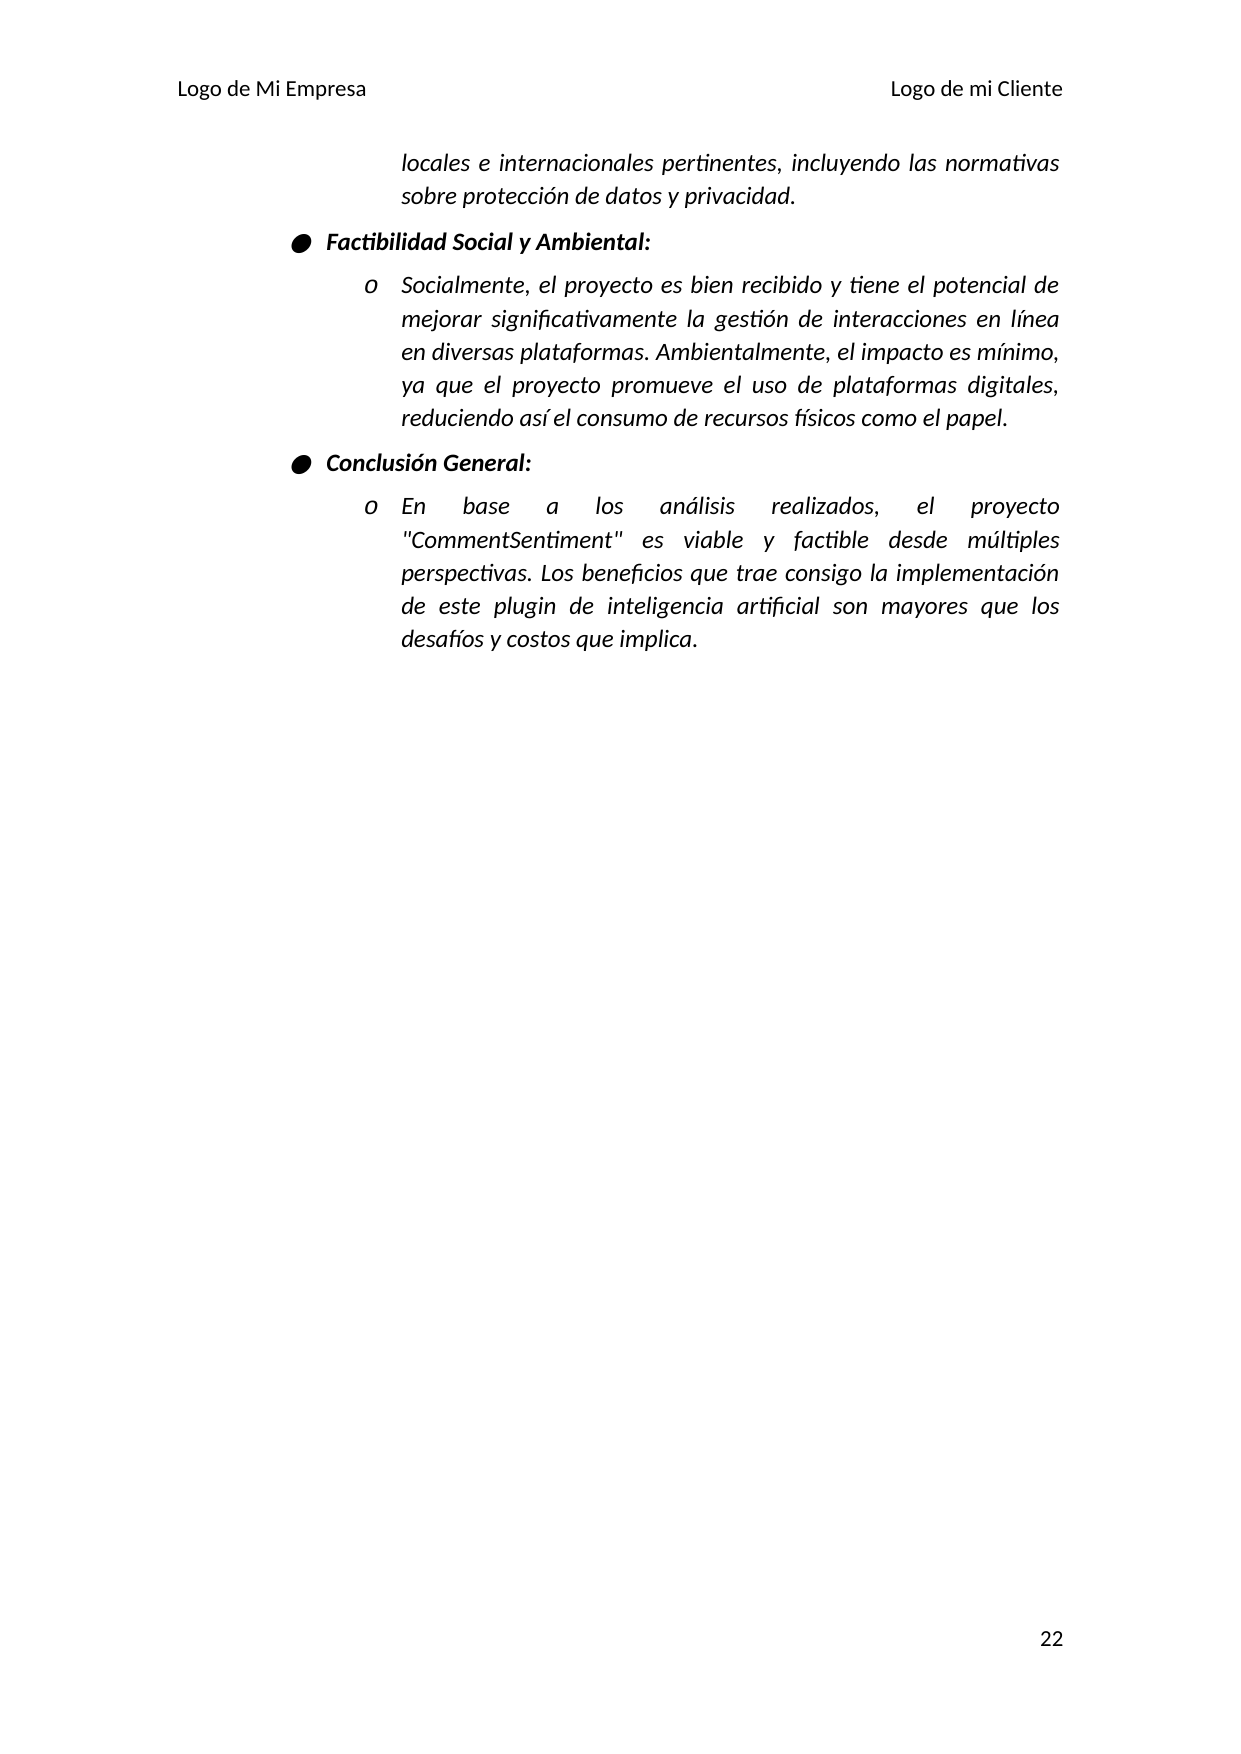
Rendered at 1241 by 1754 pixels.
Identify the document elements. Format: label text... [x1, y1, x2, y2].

list Factibilidad Social y Ambiental: [288, 213, 1063, 265]
list Conclusión General: [288, 434, 1063, 486]
list En base a los análisis realizados, el proyecto "CommentSentiment" es viable y factible desde múltiples perspectivas. Los beneficios que trae consigo la implementación de este plugin de inteligencia artificial son mayores que los desafíos y costos que implica. [363, 490, 1063, 653]
list Socialmente, el proyecto es bien recibido y tiene el potencial de mejorar significativamente la gestión de interacciones en línea en diversas plataformas. Ambientalmente, el impacto es mínimo, ya que el proyecto promueve el uso de plataformas digitales, reduciendo así el consumo de recursos físicos como el papel. [363, 269, 1063, 432]
